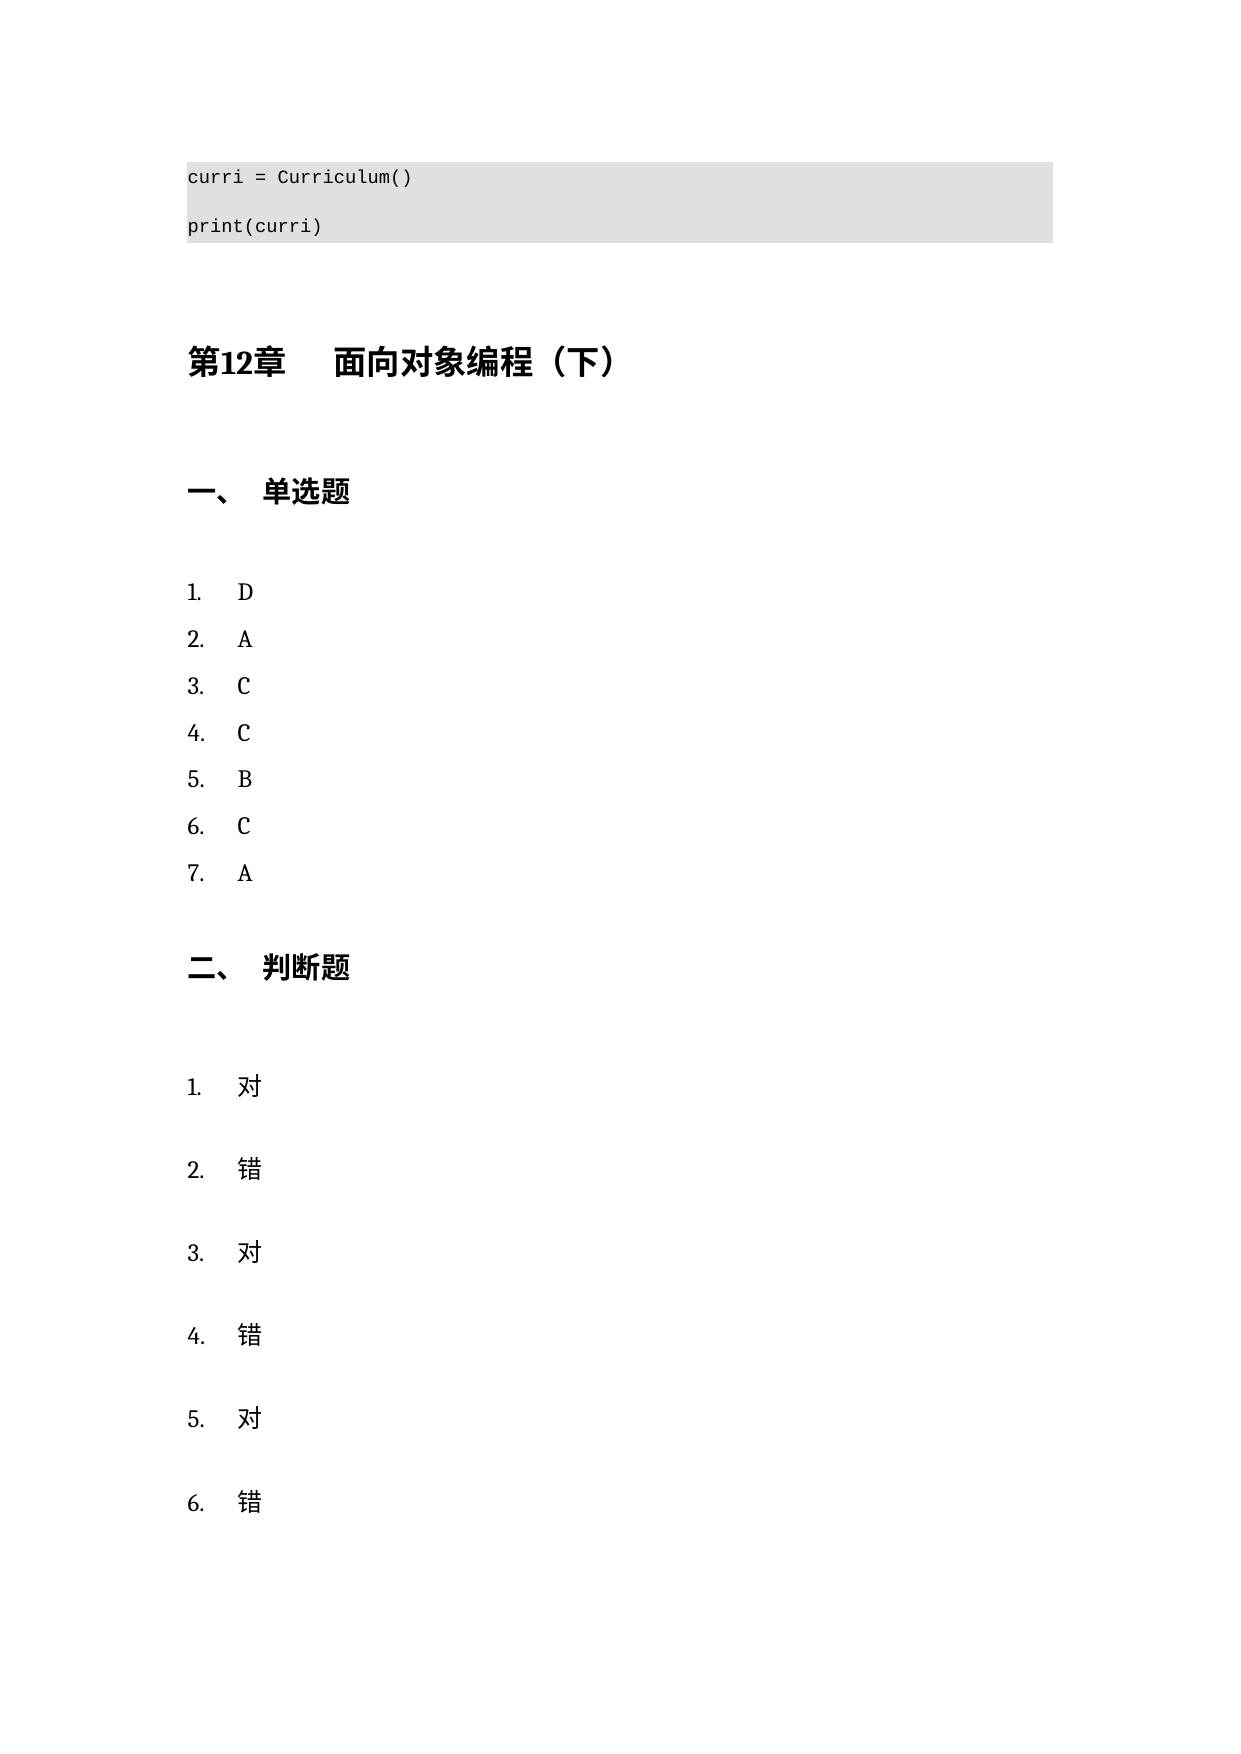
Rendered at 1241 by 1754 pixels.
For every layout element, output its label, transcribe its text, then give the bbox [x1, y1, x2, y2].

list 错 [187, 1301, 1053, 1366]
subtitle 单选题 [187, 457, 1053, 522]
list C [187, 670, 1053, 702]
list C [187, 810, 1053, 843]
list 对 [187, 1384, 1053, 1449]
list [187, 162, 1053, 243]
list 错 [187, 1135, 1053, 1200]
subtitle 判断题 [187, 933, 1053, 998]
subtitle 面向对象编程（下） [187, 328, 1053, 393]
list 对 [187, 1052, 1053, 1117]
list 错 [187, 1468, 1053, 1533]
list D [187, 576, 1053, 608]
list B [187, 763, 1053, 796]
list A [187, 623, 1053, 655]
list 对 [187, 1218, 1053, 1283]
list C [187, 717, 1053, 749]
list A [187, 857, 1053, 890]
